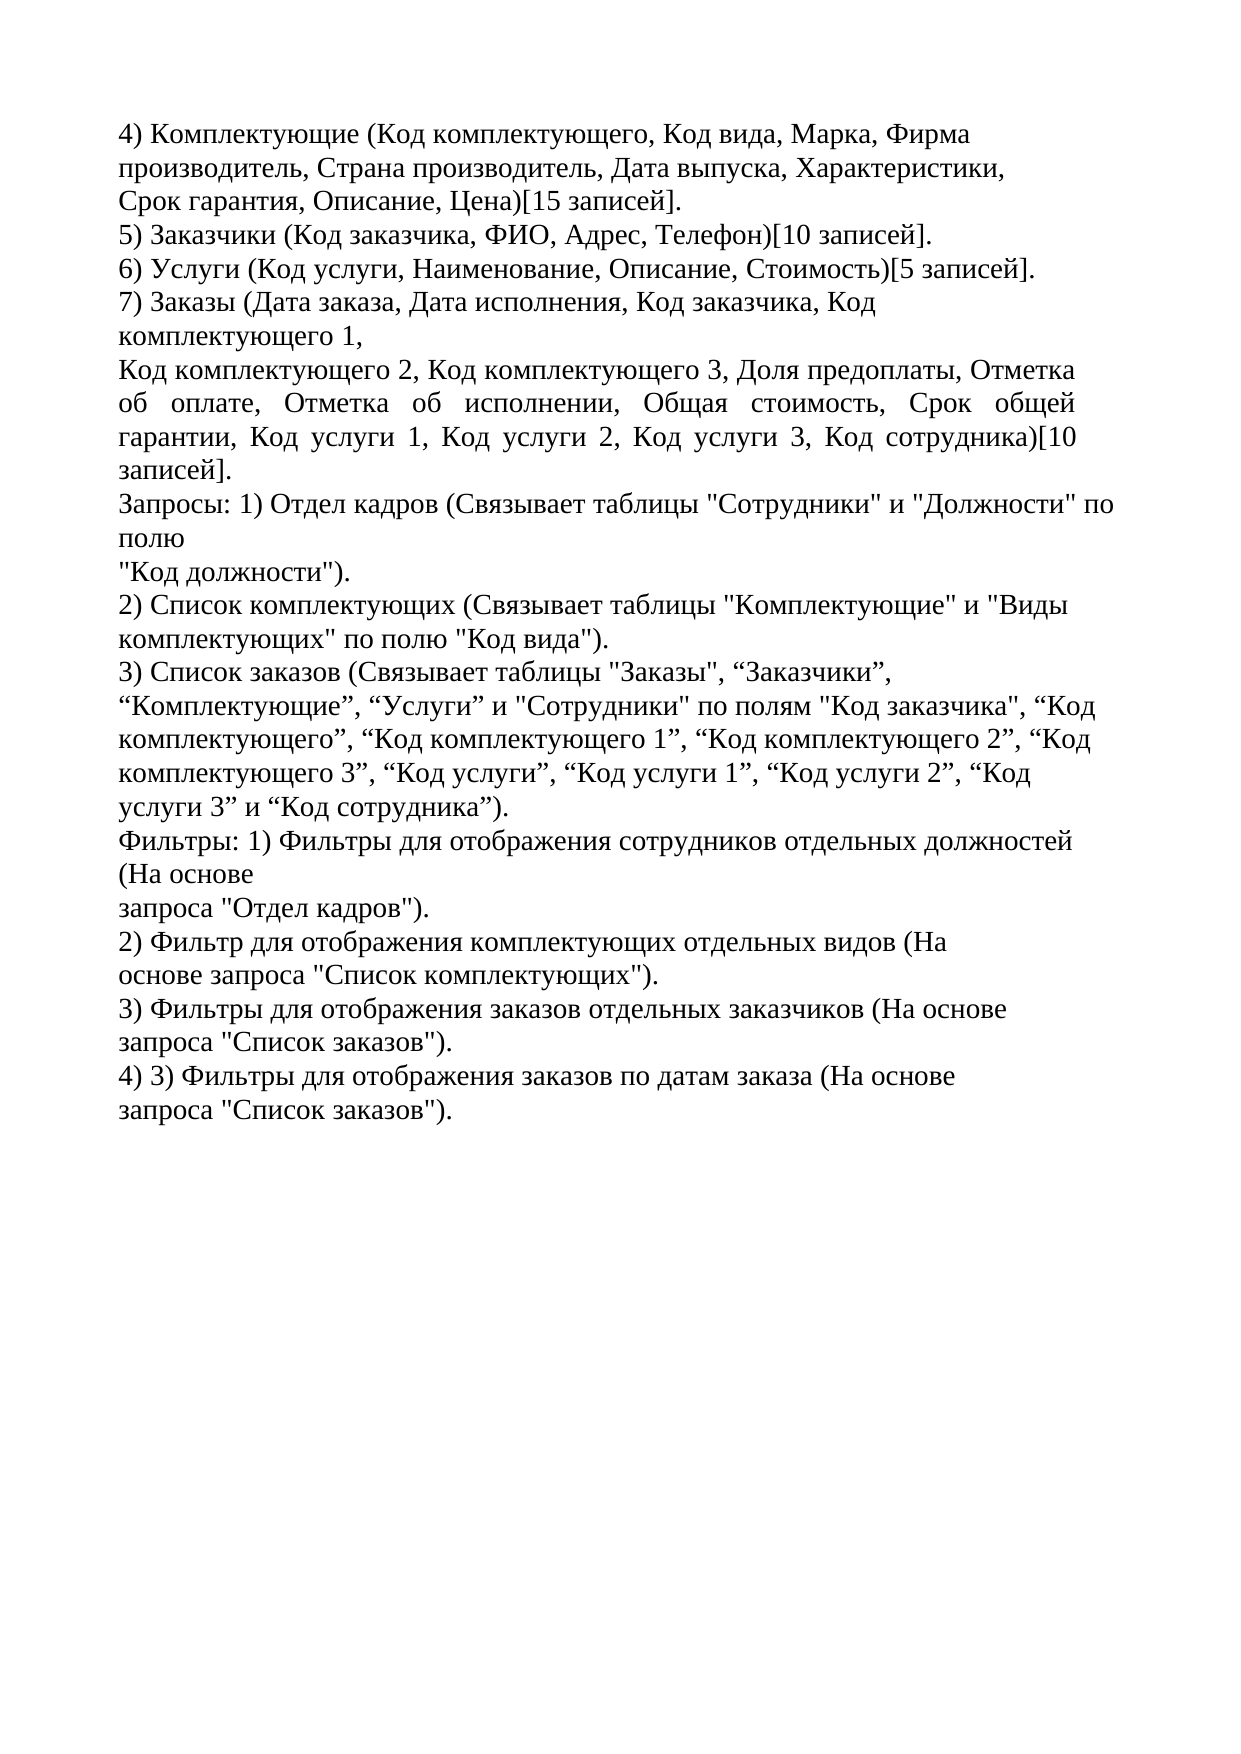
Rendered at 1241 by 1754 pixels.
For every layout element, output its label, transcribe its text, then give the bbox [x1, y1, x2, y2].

list Список комплектующих (Связывает таблицы "Комплектующие" и "Виды комплектующих" по полю "Код вида"). [118, 587, 1069, 654]
text Фильтры: 1) Фильтры для отображения сотрудников отдельных должностей (На основе [118, 823, 1096, 890]
list 3) Фильтры для отображения заказов по датам заказа (На основе запроса "Список заказов"). [118, 1058, 1058, 1125]
list Заказчики (Код заказчика, ФИО, Адрес, Телефон)[10 записей]. [118, 217, 1134, 251]
text "Код должности"). [118, 554, 1134, 587]
text запроса "Отдел кадров"). [118, 890, 1134, 924]
text Запросы: 1) Отдел кадров (Связывает таблицы "Сотрудники" и "Должности" по полю [118, 486, 1122, 553]
list Комплектующие (Код комплектующего, Код вида, Марка, Фирма производитель, Страна производитель, Дата выпуска, Характеристики, Срок гарантия, Описание, Цена)[15 записей]. [118, 116, 1075, 217]
list Заказы (Дата заказа, Дата исполнения, Код заказчика, Код комплектующего 1, [118, 284, 1099, 352]
list Услуги (Код услуги, Наименование, Описание, Стоимость)[5 записей]. [118, 251, 1134, 284]
text Код комплектующего 2, Код комплектующего 3, Доля предоплаты, Отметка об оплате, Отметка об исполнении, Общая стоимость, Срок общей гарантии, Код услуги 1, Код услуги 2, Код услуги 3, Код сотрудника)[10 записей]. [118, 352, 1076, 486]
list Список заказов (Связывает таблицы "Заказы", “Заказчики”, “Комплектующие”, “Услуги” и "Сотрудники" по полям "Код заказчика", “Код комплектующего”, “Код комплектующего 1”, “Код комплектующего 2”, “Код комплектующего 3”, “Код услуги”, “Код услуги 1”, “Код услуги 2”, “Код услуги 3” и “Код сотрудника”). [118, 654, 1096, 822]
list Фильтры для отображения заказов отдельных заказчиков (На основе запроса "Список заказов"). [118, 991, 1110, 1058]
list Фильтр для отображения комплектующих отдельных видов (На основе запроса "Список комплектующих"). [118, 924, 1039, 991]
